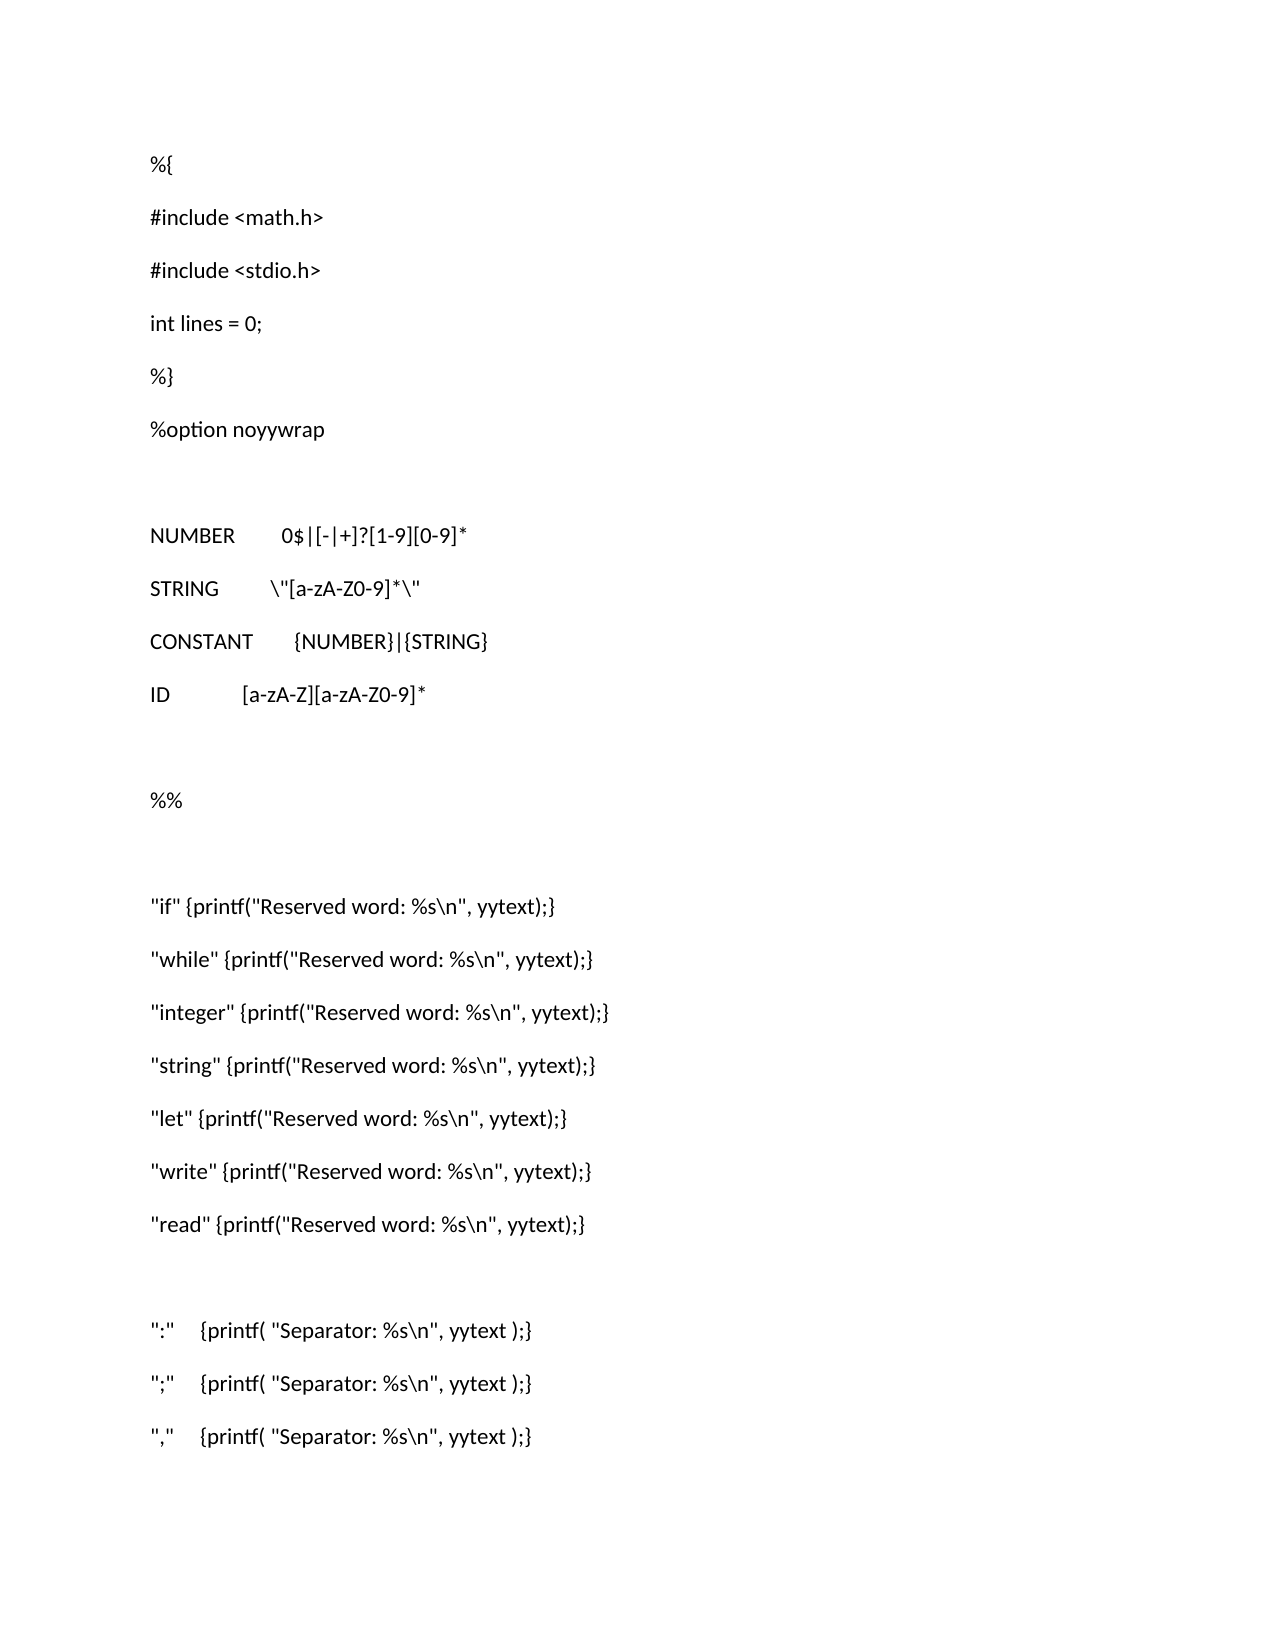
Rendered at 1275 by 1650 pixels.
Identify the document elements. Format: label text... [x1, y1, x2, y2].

text %} [150, 362, 1125, 390]
text "if" {printf("Reserved word: %s\n", yytext);} [150, 892, 1125, 920]
text %option noyywrap [150, 415, 1125, 443]
text ";" {printf( "Separator: %s\n", yytext );} [150, 1369, 1125, 1397]
text "integer" {printf("Reserved word: %s\n", yytext);} [150, 998, 1125, 1026]
text int lines = 0; [150, 309, 1125, 337]
text %{ [150, 150, 1125, 178]
text CONSTANT {NUMBER}|{STRING} [150, 627, 1125, 655]
text %% [150, 786, 1125, 814]
text "string" {printf("Reserved word: %s\n", yytext);} [150, 1051, 1125, 1079]
text NUMBER 0$|[-|+]?[1-9][0-9]* [150, 521, 1125, 549]
text ":" {printf( "Separator: %s\n", yytext );} [150, 1316, 1125, 1344]
text "," {printf( "Separator: %s\n", yytext );} [150, 1422, 1125, 1451]
text "read" {printf("Reserved word: %s\n", yytext);} [150, 1210, 1125, 1238]
text ID [a-zA-Z][a-zA-Z0-9]* [150, 680, 1125, 708]
text #include <math.h> [150, 203, 1125, 231]
text "write" {printf("Reserved word: %s\n", yytext);} [150, 1157, 1125, 1185]
text #include <stdio.h> [150, 256, 1125, 284]
text "while" {printf("Reserved word: %s\n", yytext);} [150, 945, 1125, 973]
text "let" {printf("Reserved word: %s\n", yytext);} [150, 1104, 1125, 1132]
text STRING \"[a-zA-Z0-9]*\" [150, 574, 1125, 602]
